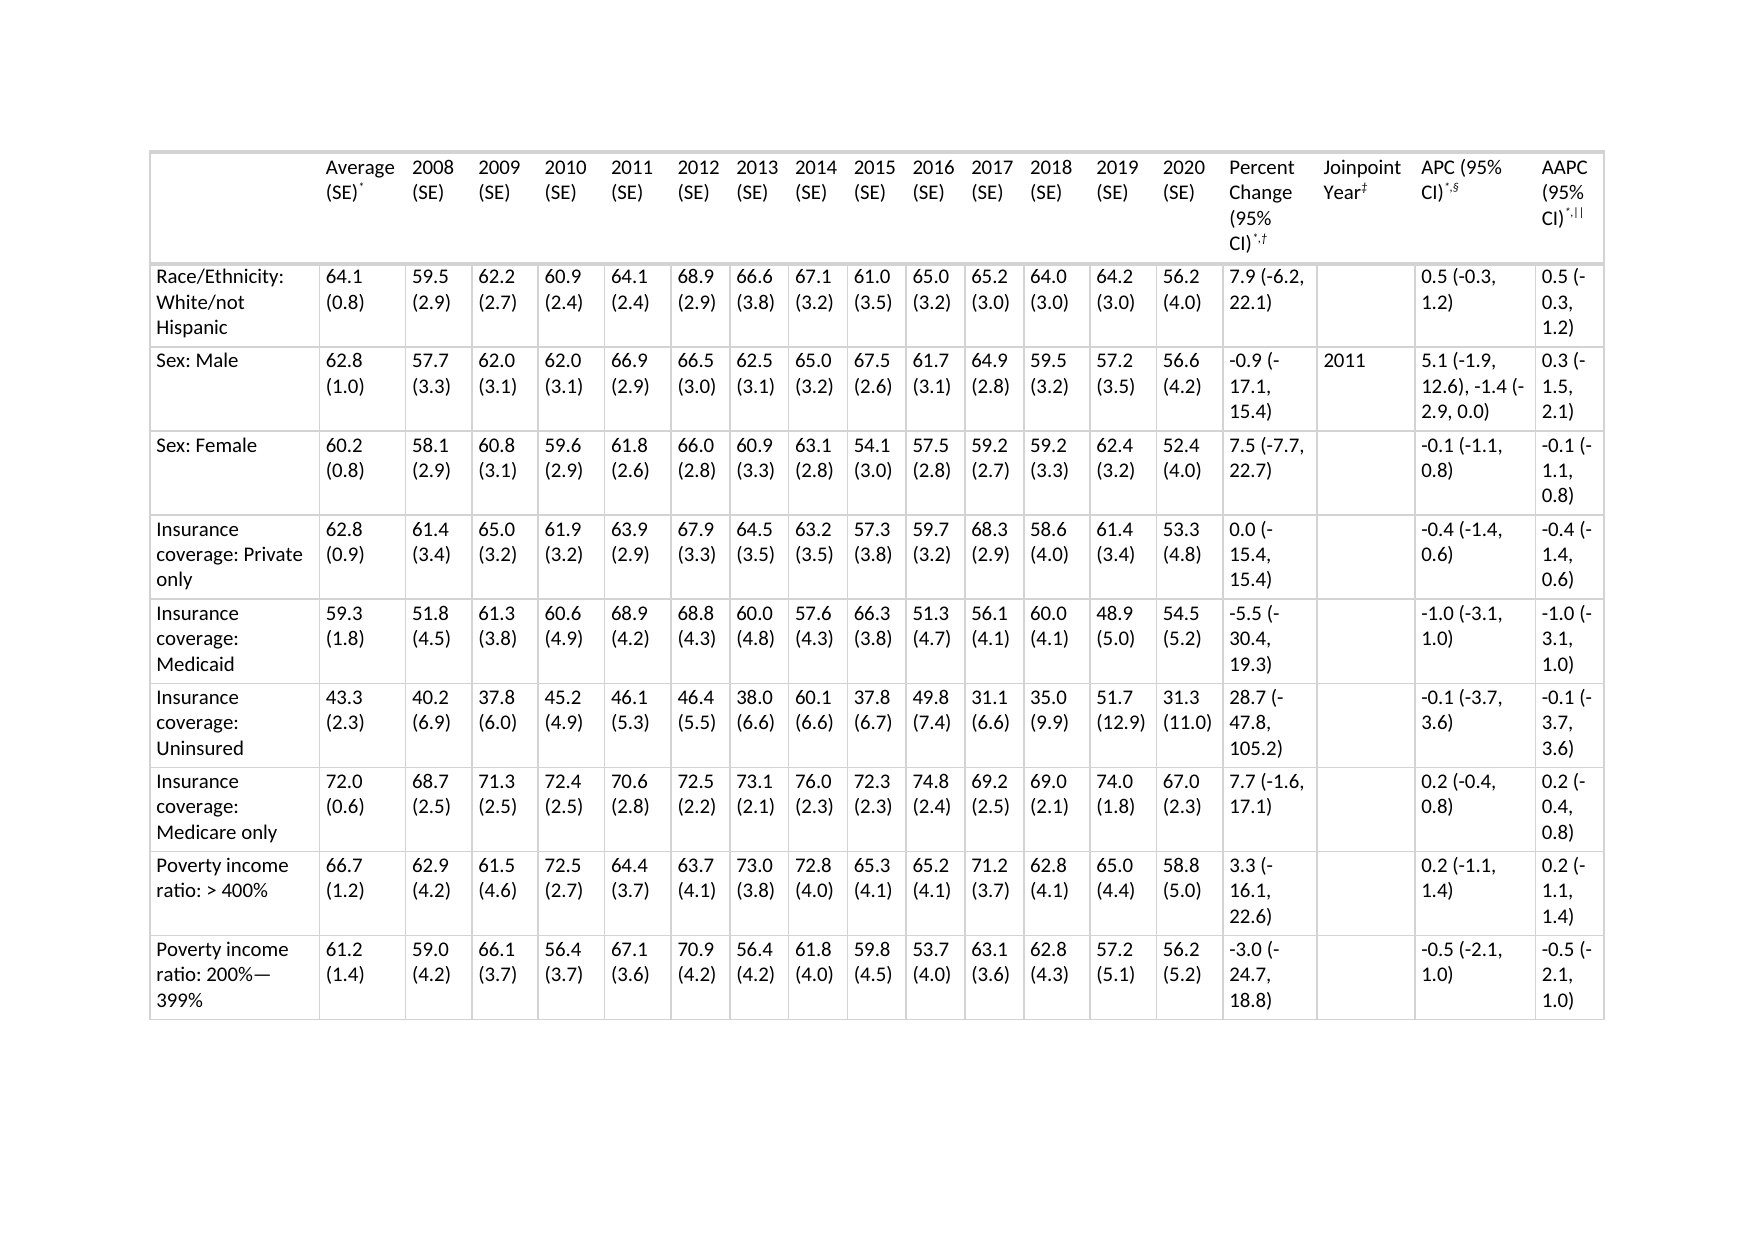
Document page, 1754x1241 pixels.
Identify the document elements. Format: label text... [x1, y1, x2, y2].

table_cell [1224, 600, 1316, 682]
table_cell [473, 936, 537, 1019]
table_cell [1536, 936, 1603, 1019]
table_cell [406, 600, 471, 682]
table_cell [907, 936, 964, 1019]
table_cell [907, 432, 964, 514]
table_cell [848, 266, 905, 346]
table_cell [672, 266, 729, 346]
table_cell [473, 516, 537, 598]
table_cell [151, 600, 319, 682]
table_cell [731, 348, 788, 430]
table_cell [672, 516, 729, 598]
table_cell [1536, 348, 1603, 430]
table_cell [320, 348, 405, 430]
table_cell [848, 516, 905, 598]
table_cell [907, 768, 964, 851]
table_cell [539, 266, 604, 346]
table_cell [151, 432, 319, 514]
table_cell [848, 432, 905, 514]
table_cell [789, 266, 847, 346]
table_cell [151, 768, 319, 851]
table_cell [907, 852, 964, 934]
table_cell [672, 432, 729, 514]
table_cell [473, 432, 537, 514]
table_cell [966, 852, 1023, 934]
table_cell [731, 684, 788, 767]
table_header 2020 (SE) [1156, 154, 1223, 262]
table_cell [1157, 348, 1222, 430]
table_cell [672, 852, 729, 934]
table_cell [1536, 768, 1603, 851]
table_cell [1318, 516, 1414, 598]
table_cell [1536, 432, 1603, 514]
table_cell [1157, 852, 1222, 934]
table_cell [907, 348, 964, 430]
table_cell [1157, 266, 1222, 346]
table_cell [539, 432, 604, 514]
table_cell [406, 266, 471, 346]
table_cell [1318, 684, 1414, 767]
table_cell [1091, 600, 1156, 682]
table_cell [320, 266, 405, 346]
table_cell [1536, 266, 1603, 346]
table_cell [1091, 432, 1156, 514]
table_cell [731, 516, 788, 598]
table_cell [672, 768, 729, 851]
table_header 2010 (SE) [538, 154, 604, 262]
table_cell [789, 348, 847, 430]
table_header 2012 (SE) [671, 154, 730, 262]
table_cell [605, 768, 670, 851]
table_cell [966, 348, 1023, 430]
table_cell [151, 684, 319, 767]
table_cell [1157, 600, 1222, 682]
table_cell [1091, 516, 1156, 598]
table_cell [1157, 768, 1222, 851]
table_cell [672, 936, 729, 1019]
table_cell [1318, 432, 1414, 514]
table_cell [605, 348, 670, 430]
table_header 2017 (SE) [965, 154, 1024, 262]
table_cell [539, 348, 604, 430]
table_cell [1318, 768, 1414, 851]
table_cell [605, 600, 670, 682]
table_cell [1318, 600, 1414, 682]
table_header APC (95% CI)*,§ [1415, 154, 1535, 262]
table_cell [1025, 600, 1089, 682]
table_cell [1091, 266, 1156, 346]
table_header AAPC (95% CI)*,|| [1535, 154, 1603, 262]
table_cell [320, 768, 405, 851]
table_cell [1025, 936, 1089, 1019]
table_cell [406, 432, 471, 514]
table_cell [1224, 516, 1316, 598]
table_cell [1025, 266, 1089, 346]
table_header 2018 (SE) [1024, 154, 1090, 262]
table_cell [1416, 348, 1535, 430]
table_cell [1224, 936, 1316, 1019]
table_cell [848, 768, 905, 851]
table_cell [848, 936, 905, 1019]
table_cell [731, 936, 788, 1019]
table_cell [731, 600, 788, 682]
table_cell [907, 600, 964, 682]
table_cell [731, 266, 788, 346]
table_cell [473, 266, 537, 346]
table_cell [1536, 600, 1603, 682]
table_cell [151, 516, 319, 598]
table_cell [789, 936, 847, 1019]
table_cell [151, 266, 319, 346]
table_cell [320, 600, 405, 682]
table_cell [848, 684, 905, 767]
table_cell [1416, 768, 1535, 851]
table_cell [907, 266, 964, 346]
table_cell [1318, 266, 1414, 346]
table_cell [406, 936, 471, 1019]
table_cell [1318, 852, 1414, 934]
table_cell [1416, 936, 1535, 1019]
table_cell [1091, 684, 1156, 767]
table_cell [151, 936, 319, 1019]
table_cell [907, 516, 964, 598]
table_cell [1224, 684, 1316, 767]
table_header 2011 (SE) [605, 154, 671, 262]
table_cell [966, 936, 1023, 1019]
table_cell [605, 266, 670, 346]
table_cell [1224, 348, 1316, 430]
table_header 2009 (SE) [472, 154, 538, 262]
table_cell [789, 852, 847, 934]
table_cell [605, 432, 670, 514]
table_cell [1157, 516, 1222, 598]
table_header 2014 (SE) [789, 154, 847, 262]
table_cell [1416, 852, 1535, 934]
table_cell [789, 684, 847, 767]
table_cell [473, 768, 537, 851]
table_header 2019 (SE) [1090, 154, 1156, 262]
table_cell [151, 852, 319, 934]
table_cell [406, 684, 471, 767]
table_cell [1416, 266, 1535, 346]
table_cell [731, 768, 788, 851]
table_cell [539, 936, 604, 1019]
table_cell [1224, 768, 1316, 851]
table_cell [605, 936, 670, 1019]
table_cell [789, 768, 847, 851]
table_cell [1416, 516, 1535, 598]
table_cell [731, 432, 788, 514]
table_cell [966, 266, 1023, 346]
table_header Average (SE)* [319, 154, 406, 262]
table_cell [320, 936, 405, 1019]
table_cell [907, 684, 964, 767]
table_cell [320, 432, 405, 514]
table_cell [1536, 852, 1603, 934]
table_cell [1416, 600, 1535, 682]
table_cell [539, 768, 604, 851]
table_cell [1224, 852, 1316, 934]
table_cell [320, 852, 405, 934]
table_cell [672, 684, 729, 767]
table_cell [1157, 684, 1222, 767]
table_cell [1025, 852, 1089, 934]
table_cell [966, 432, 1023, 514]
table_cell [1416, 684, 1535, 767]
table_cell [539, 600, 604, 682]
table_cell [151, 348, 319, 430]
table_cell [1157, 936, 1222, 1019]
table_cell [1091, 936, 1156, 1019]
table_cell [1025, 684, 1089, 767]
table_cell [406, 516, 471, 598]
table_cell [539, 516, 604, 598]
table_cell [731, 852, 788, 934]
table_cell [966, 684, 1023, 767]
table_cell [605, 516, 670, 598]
table_header 2008 (SE) [406, 154, 472, 262]
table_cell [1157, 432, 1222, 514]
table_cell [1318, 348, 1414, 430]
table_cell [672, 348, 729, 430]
table_header [151, 154, 319, 262]
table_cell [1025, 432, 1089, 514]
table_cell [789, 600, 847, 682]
table_header Joinpoint Year‡ [1317, 154, 1415, 262]
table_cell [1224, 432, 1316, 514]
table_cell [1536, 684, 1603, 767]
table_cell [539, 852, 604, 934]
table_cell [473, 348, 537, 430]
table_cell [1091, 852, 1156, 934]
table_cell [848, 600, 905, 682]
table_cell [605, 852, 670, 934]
table_header Percent Change (95% CI)*,† [1223, 154, 1317, 262]
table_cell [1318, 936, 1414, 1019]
table_header 2013 (SE) [730, 154, 788, 262]
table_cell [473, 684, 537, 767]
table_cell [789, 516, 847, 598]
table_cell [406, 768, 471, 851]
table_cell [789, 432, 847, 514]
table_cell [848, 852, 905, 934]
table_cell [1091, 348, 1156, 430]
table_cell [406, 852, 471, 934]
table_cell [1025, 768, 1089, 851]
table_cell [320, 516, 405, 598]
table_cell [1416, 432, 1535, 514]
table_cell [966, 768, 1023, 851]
table_header 2016 (SE) [906, 154, 965, 262]
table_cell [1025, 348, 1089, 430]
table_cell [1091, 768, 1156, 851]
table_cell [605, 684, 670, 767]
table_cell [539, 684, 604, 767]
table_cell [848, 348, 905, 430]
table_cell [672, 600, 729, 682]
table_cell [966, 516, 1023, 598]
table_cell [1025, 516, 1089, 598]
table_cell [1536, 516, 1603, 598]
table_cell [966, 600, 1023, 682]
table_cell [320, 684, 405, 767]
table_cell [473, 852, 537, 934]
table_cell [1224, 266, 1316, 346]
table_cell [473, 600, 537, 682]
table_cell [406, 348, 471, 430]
table_header 2015 (SE) [847, 154, 906, 262]
